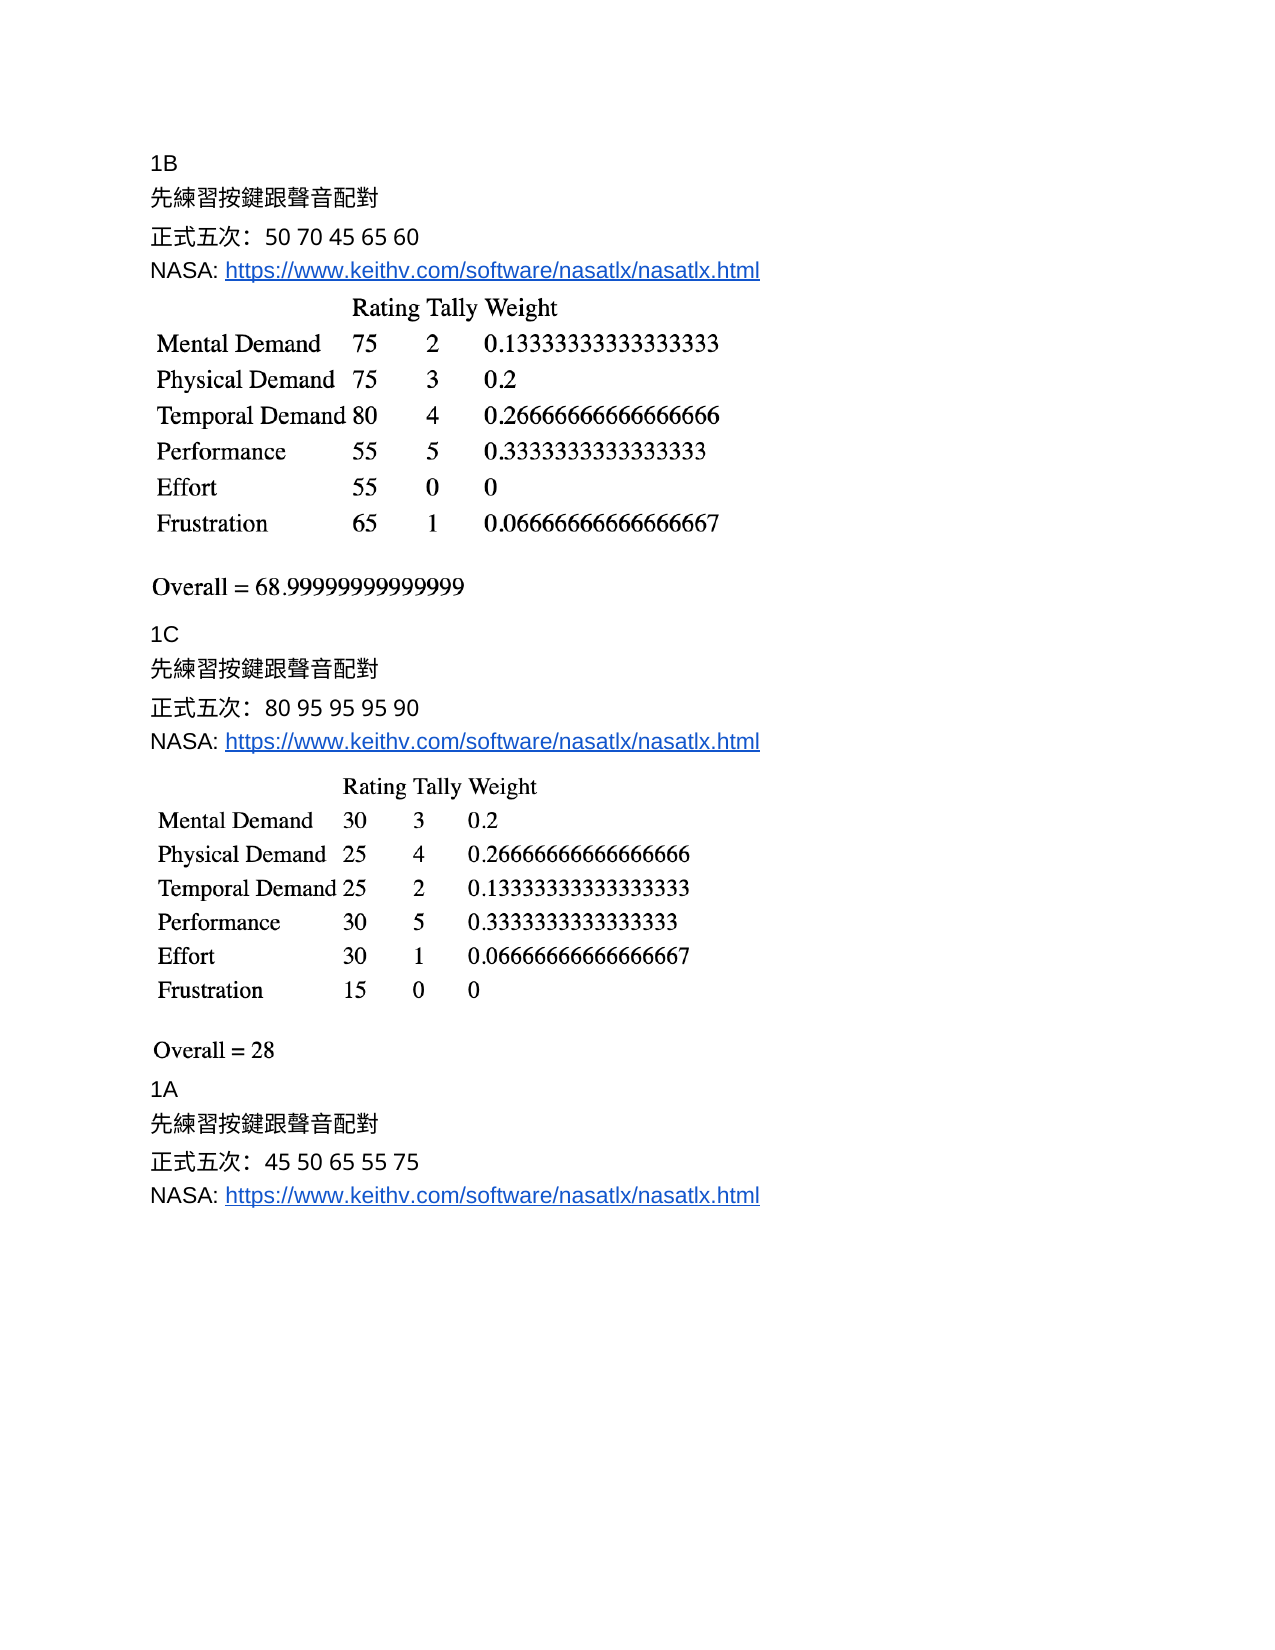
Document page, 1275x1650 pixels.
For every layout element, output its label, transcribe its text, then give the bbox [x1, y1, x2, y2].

text 正式五次：80 95 95 95 90 [150, 689, 1125, 723]
picture [150, 757, 701, 1072]
text 先練習按鍵跟聲音配對 [150, 651, 1125, 684]
text 正式五次：45 50 65 55 75 [150, 1144, 1125, 1177]
text NASA: https://www.keithv.com/software/nasatlx/nasatlx.html [150, 728, 1125, 754]
text 1B [150, 150, 1125, 176]
text 1A [150, 1076, 1125, 1102]
text NASA: https://www.keithv.com/software/nasatlx/nasatlx.html [150, 257, 1125, 283]
text 先練習按鍵跟聲音配對 [150, 1106, 1125, 1139]
text 先練習按鍵跟聲音配對 [150, 180, 1125, 213]
text 1C [150, 621, 1125, 647]
picture [150, 286, 750, 618]
text NASA: https://www.keithv.com/software/nasatlx/nasatlx.html [150, 1182, 1125, 1208]
text 正式五次：50 70 45 65 60 [150, 218, 1125, 252]
